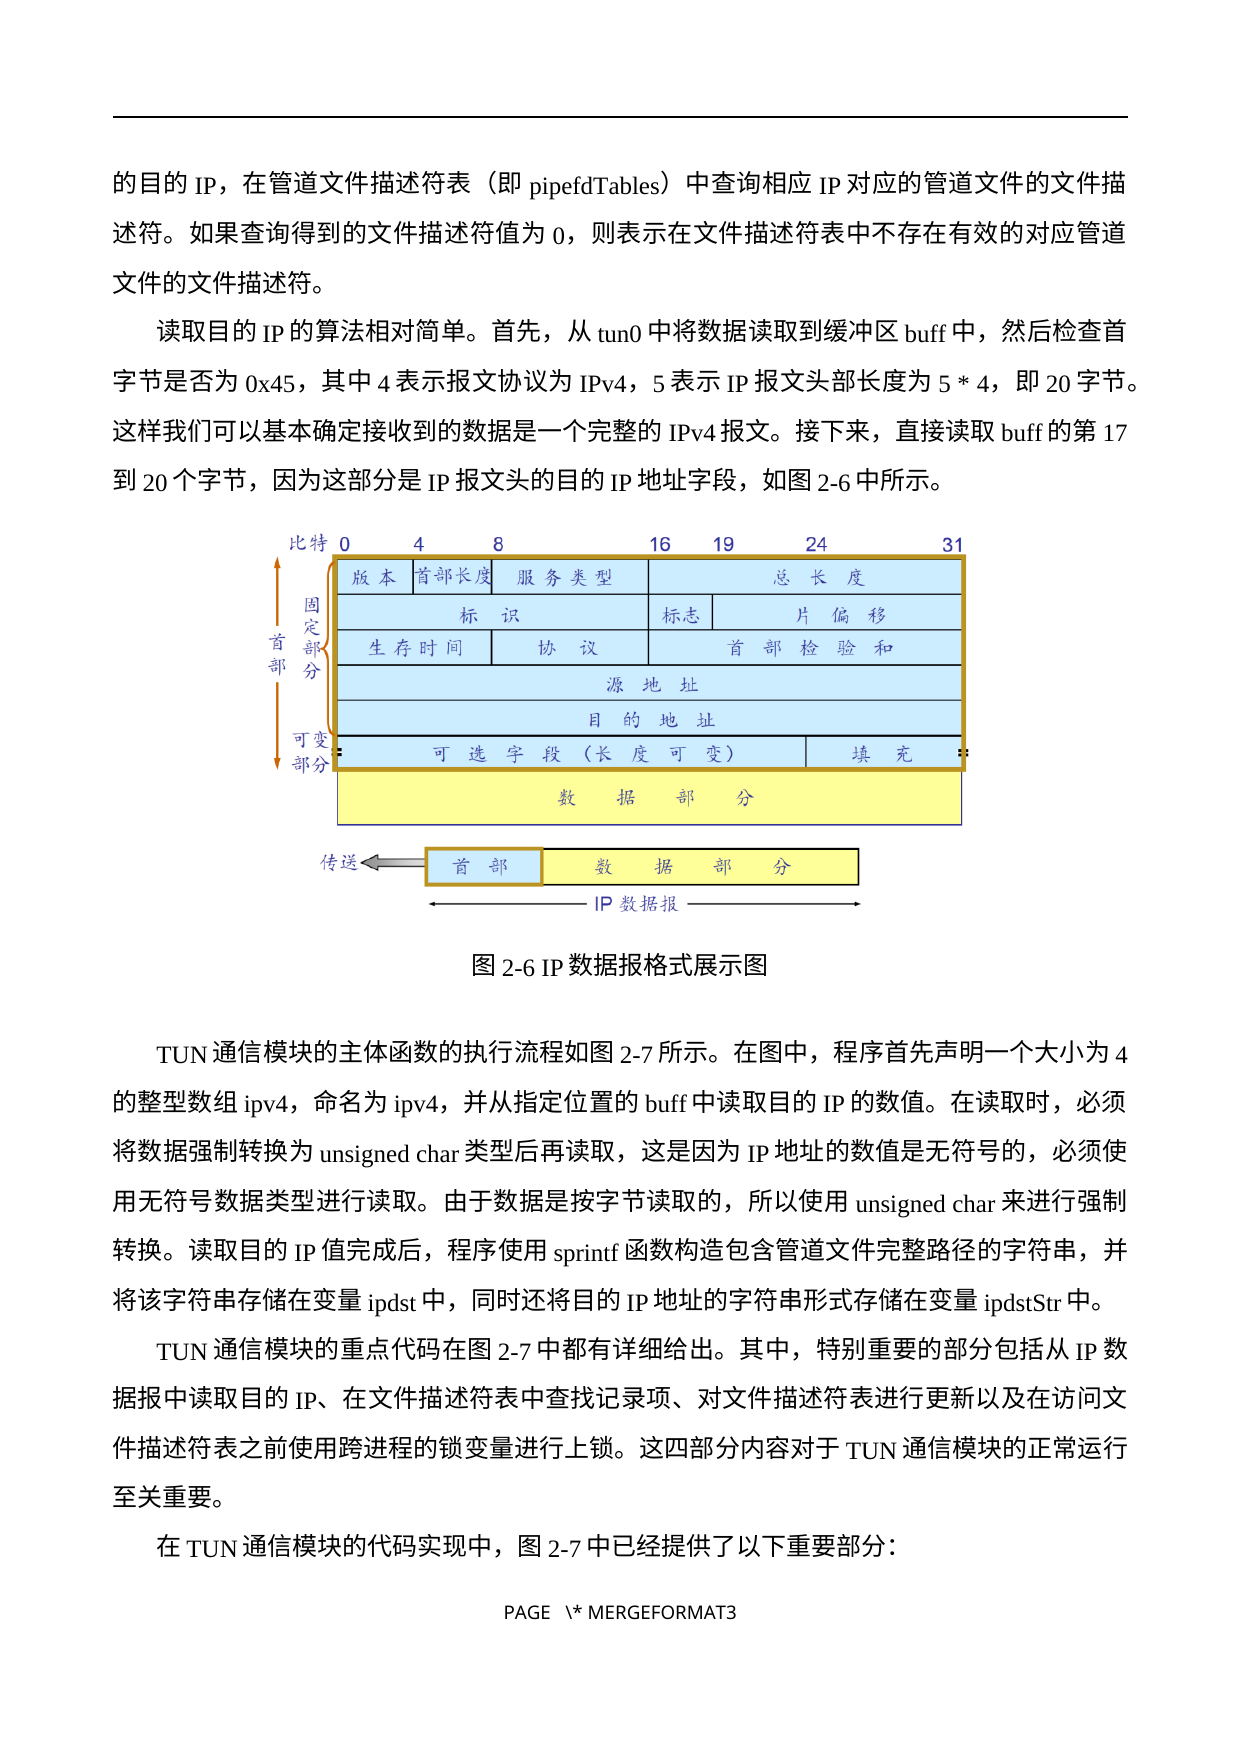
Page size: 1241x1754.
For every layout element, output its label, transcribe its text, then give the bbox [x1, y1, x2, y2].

text 读取目的IP的算法相对简单。首先，从tun0中将数据读取到缓冲区buff中，然后检查首字节是否为0x45，其中4表示报文协议为IPv4，5表示IP报文头部长度为5 * 4，即20字节。这样我们可以基本确定接收到的数据是一个完整的IPv4报文。接下来，直接读取buff的第17到20个字节，因为这部分是IP报文头的目的IP地址字段，如图2-6中所示。 [112, 308, 1128, 497]
picture [265, 505, 975, 920]
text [112, 160, 1128, 299]
text 在TUN通信模块的代码实现中，图2-7中已经提供了以下重要部分： [112, 1523, 1128, 1563]
text 图2-6 IP数据报格式展示图 [112, 942, 1128, 982]
text TUN通信模块的主体函数的执行流程如图2-7所示。在图中，程序首先声明一个大小为4的整型数组ipv4，命名为ipv4，并从指定位置的buff中读取目的IP的数值。在读取时，必须将数据强制转换为unsigned char类型后再读取，这是因为IP地址的数值是无符号的，必须使用无符号数据类型进行读取。由于数据是按字节读取的，所以使用unsigned char来进行强制转换。读取目的IP值完成后，程序使用sprintf函数构造包含管道文件完整路径的字符串，并将该字符串存储在变量ipdst中，同时还将目的IP地址的字符串形式存储在变量ipdstStr中。 [112, 1029, 1128, 1317]
text TUN通信模块的重点代码在图2-7中都有详细给出。其中，特别重要的部分包括从IP数据报中读取目的IP、在文件描述符表中查找记录项、对文件描述符表进行更新以及在访问文件描述符表之前使用跨进程的锁变量进行上锁。这四部分内容对于TUN通信模块的正常运行至关重要。 [112, 1326, 1128, 1514]
